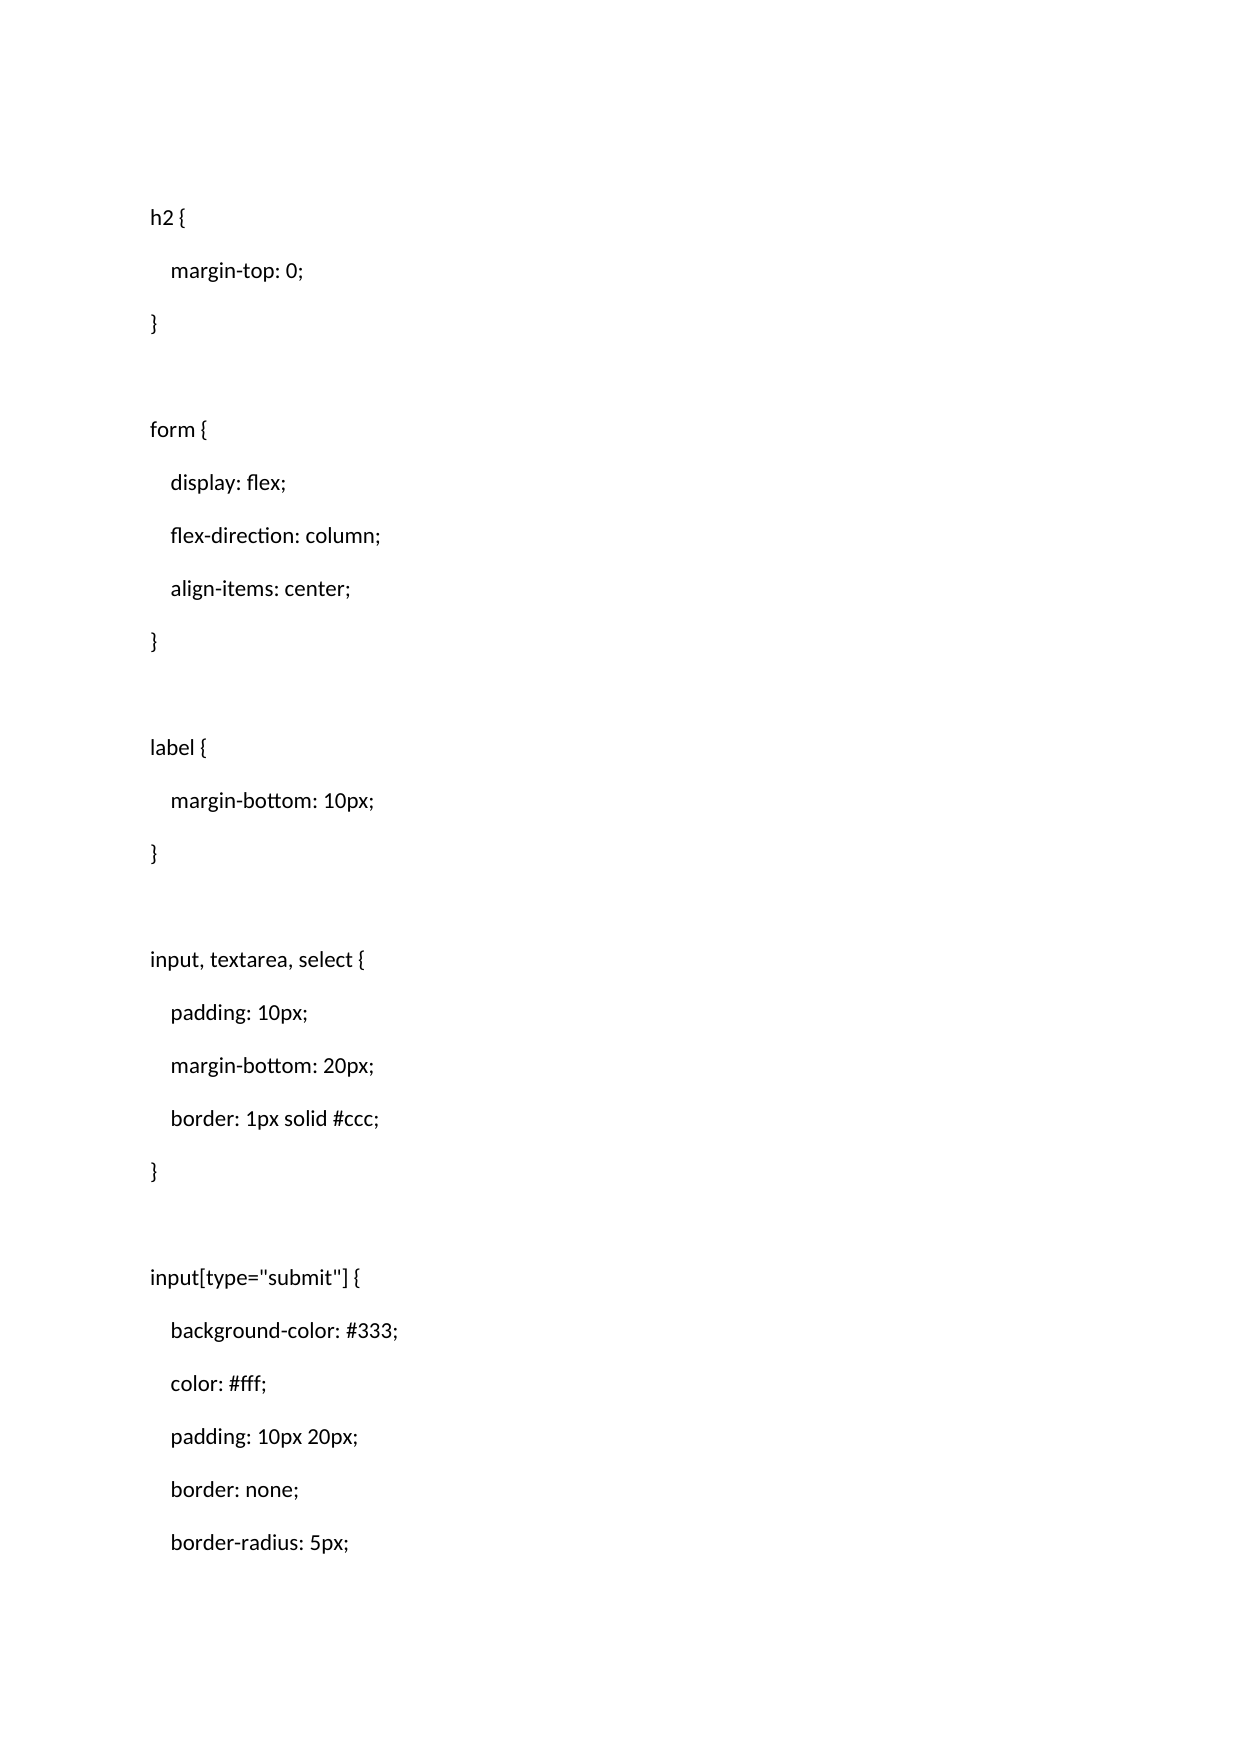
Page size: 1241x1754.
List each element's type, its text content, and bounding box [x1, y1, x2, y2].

text display: flex; [150, 468, 1090, 496]
text border-radius: 5px; [150, 1528, 1090, 1557]
text flex-direction: column; [150, 521, 1090, 549]
text color: #fff; [150, 1369, 1090, 1397]
text h2 { [150, 203, 1090, 231]
text background-color: #333; [150, 1316, 1090, 1344]
text } [150, 839, 1090, 867]
text } [150, 309, 1090, 337]
text border: 1px solid #ccc; [150, 1104, 1090, 1132]
text input, textarea, select { [150, 945, 1090, 973]
text margin-top: 0; [150, 256, 1090, 284]
text align-items: center; [150, 574, 1090, 602]
text margin-bottom: 20px; [150, 1051, 1090, 1079]
text } [150, 627, 1090, 655]
text padding: 10px 20px; [150, 1422, 1090, 1451]
text label { [150, 733, 1090, 761]
text margin-bottom: 10px; [150, 786, 1090, 814]
text border: none; [150, 1476, 1090, 1503]
text input[type="submit"] { [150, 1263, 1090, 1291]
text padding: 10px; [150, 998, 1090, 1026]
text form { [150, 415, 1090, 443]
text } [150, 1157, 1090, 1185]
